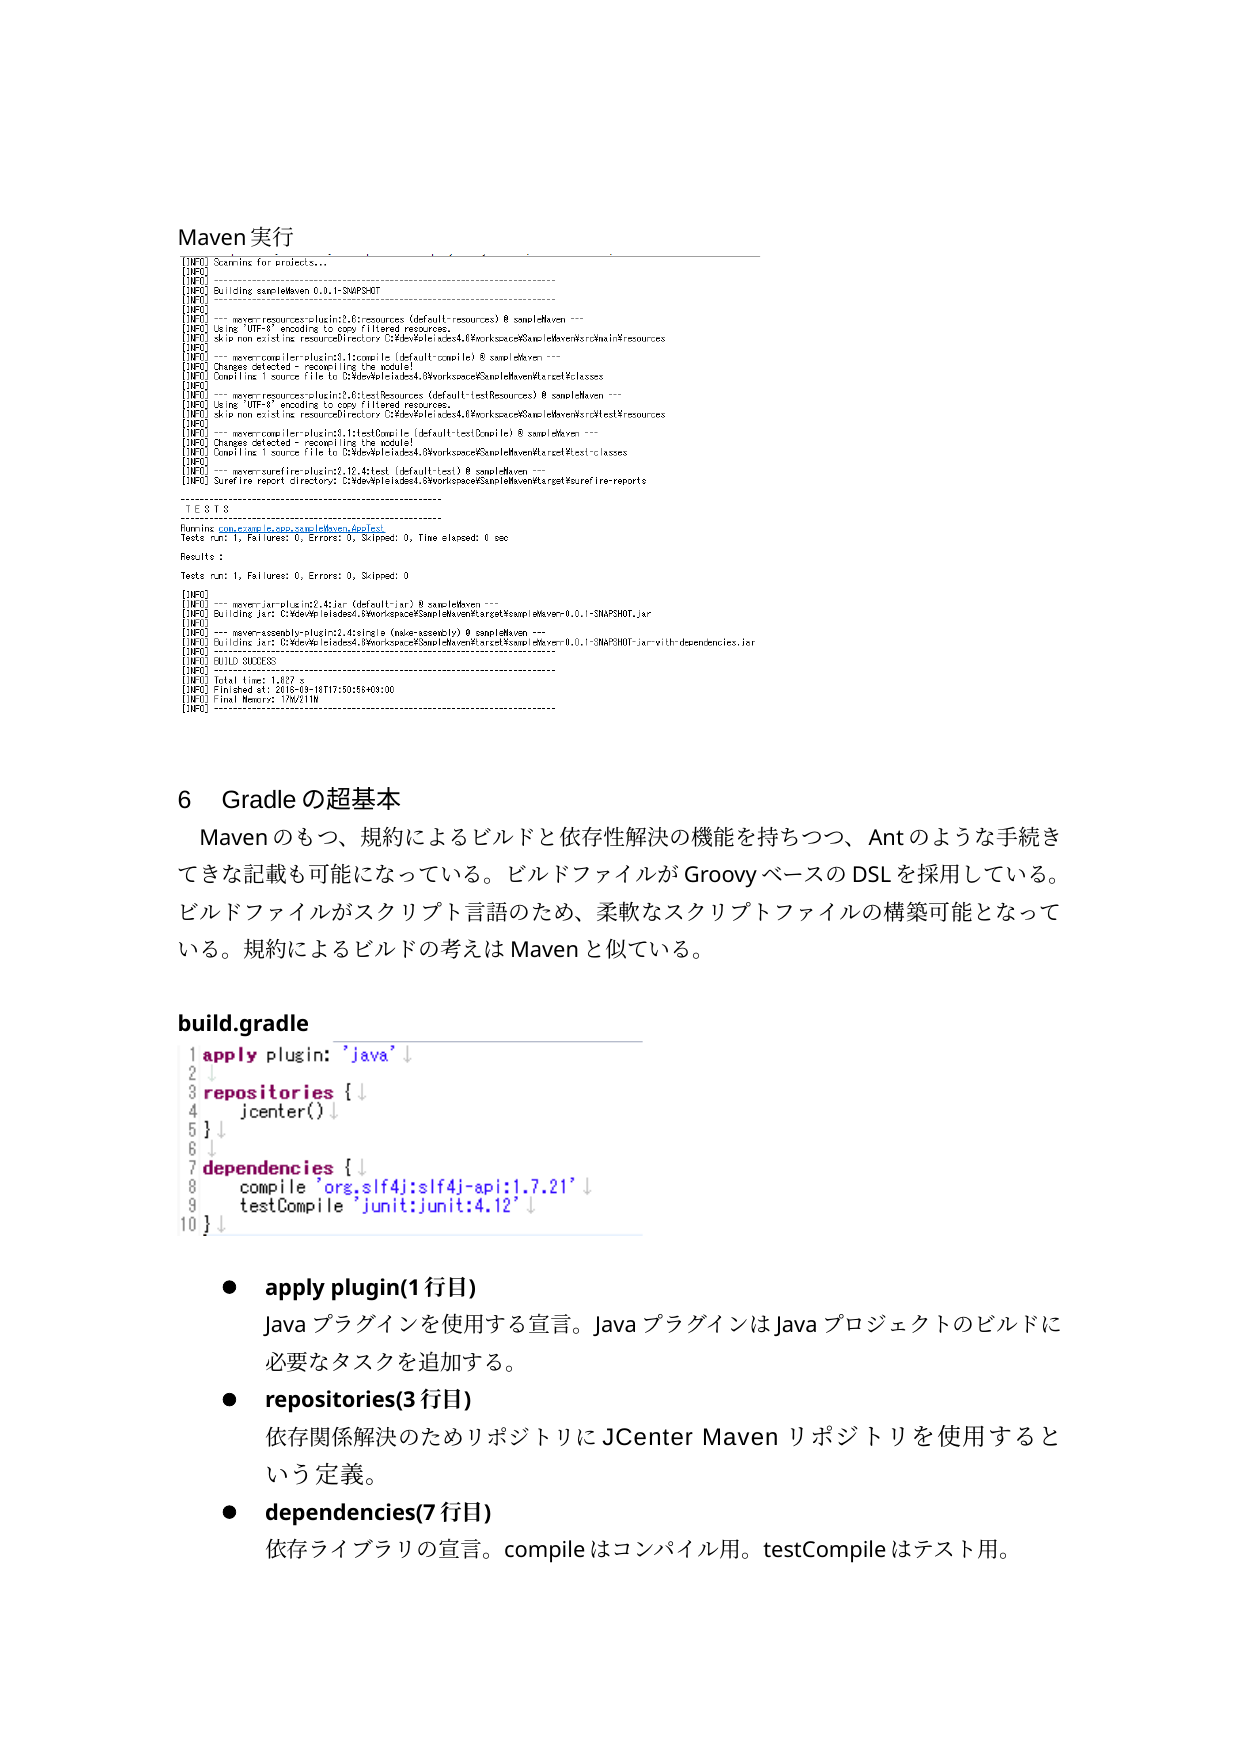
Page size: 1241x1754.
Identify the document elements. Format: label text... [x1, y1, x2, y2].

list repositories(3行目) [221, 1379, 1063, 1417]
text build.gradle [177, 1004, 1063, 1042]
text 依存ライブラリの宣言。compileはコンパイル用。testCompileはテスト用。 [265, 1529, 1063, 1567]
list Javaプラグインを使用する宣言。JavaプラグインはJavaプロジェクトのビルドに必要なタスクを追加する。 [265, 1304, 1063, 1379]
subtitle Gradleの超基本 [177, 779, 1063, 817]
text Mavenのもつ、規約によるビルドと依存性解決の機能を持ちつつ、Antのような手続きてきな記載も可能になっている。ビルドファイルがGroovyベースのDSLを採用している。 [177, 817, 1063, 892]
list apply plugin(1行目) [221, 1267, 1063, 1304]
picture [177, 254, 761, 718]
list 依存関係解決のためリポジトリにJCenter Mavenリポジトリを使用するという定義。 [265, 1417, 1063, 1492]
list dependencies(7行目) [221, 1492, 1063, 1529]
picture [177, 1041, 643, 1236]
text Maven実行 [177, 217, 1063, 254]
text ビルドファイルがスクリプト言語のため、柔軟なスクリプトファイルの構築可能となっている。規約によるビルドの考えはMavenと似ている。 [177, 892, 1063, 967]
